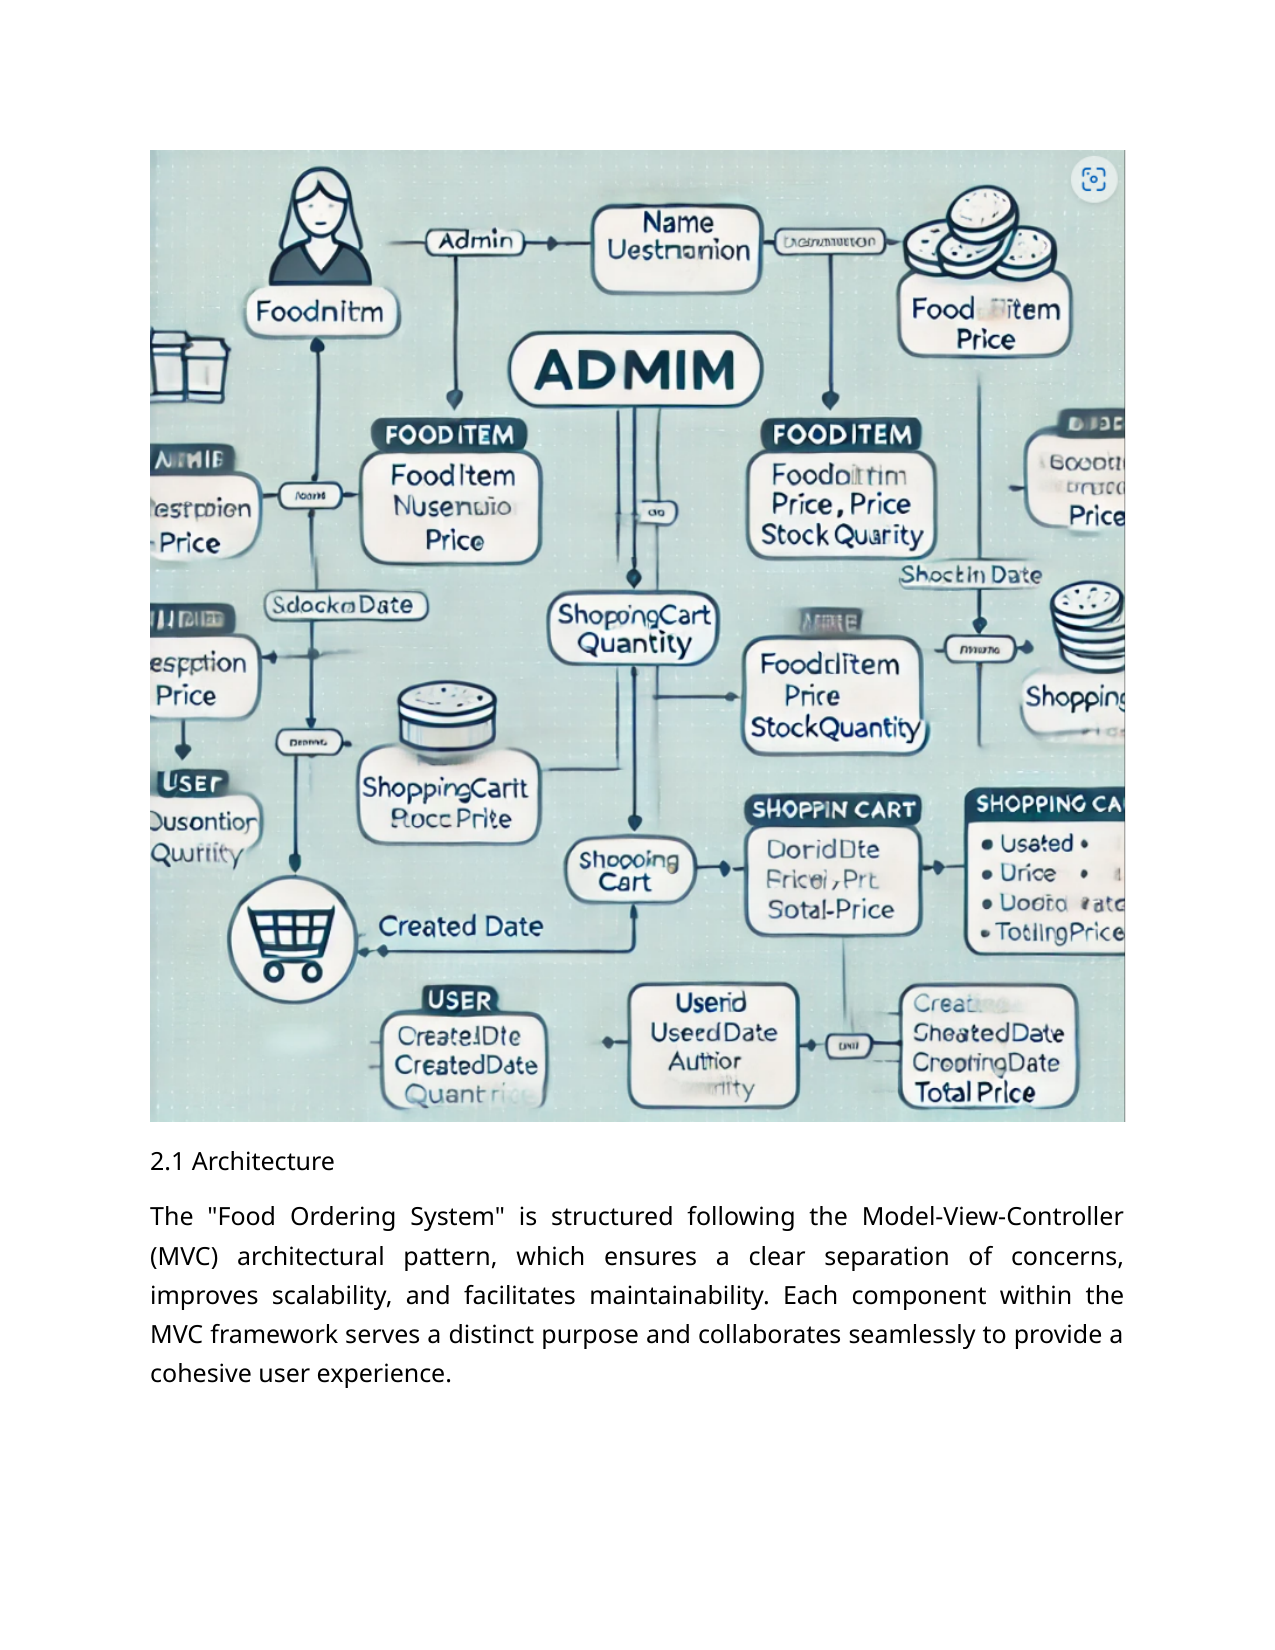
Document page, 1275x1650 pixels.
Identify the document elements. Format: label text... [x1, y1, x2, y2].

text 2.1 Architecture [150, 1143, 1125, 1177]
text The "Food Ordering System" is structured following the Model-View-Controller (MVC) architectural pattern, which ensures a clear separation of concerns, improves scalability, and facilitates maintainability. Each component within the MVC framework serves a distinct purpose and collaborates seamlessly to provide a cohesive user experience. [150, 1199, 1125, 1390]
picture [150, 150, 1125, 1122]
